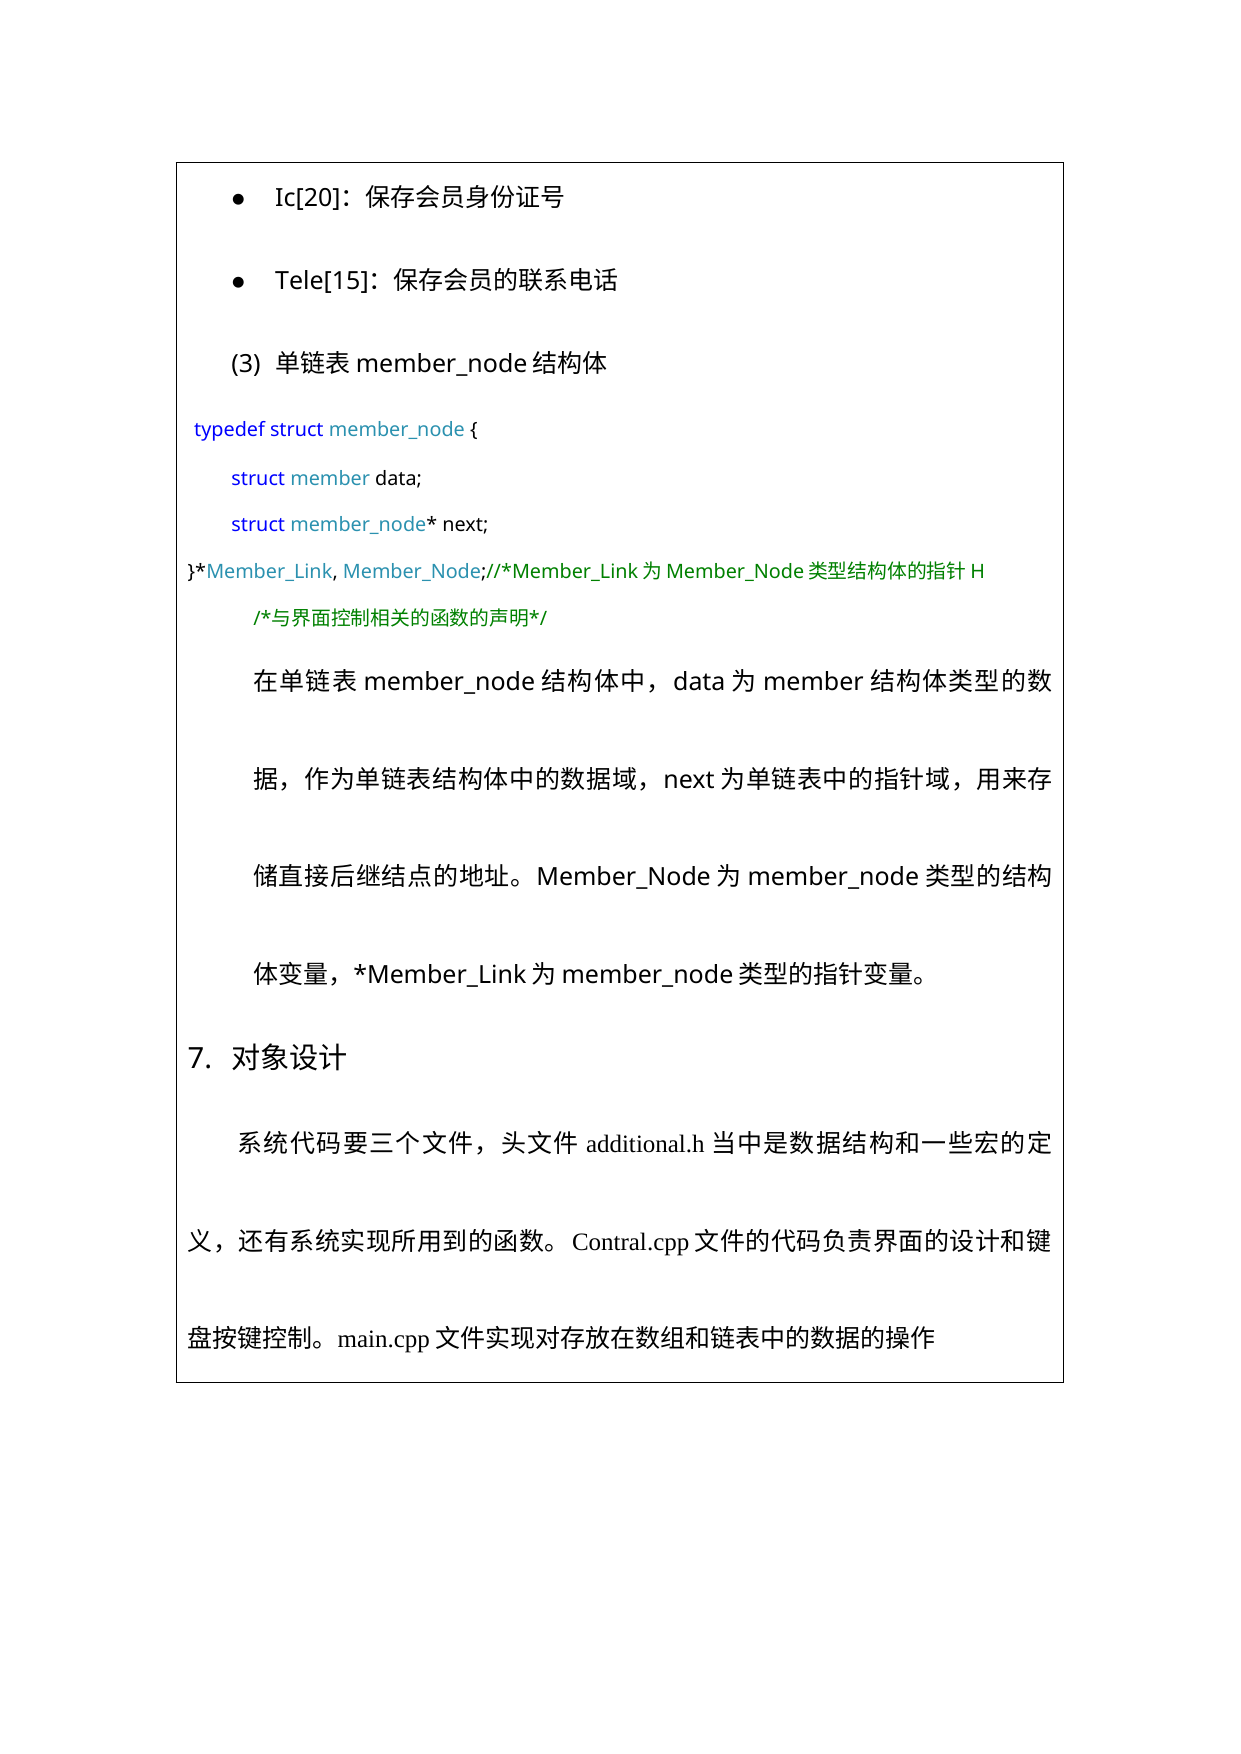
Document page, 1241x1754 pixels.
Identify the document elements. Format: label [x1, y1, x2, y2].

table_cell [177, 163, 1063, 1382]
